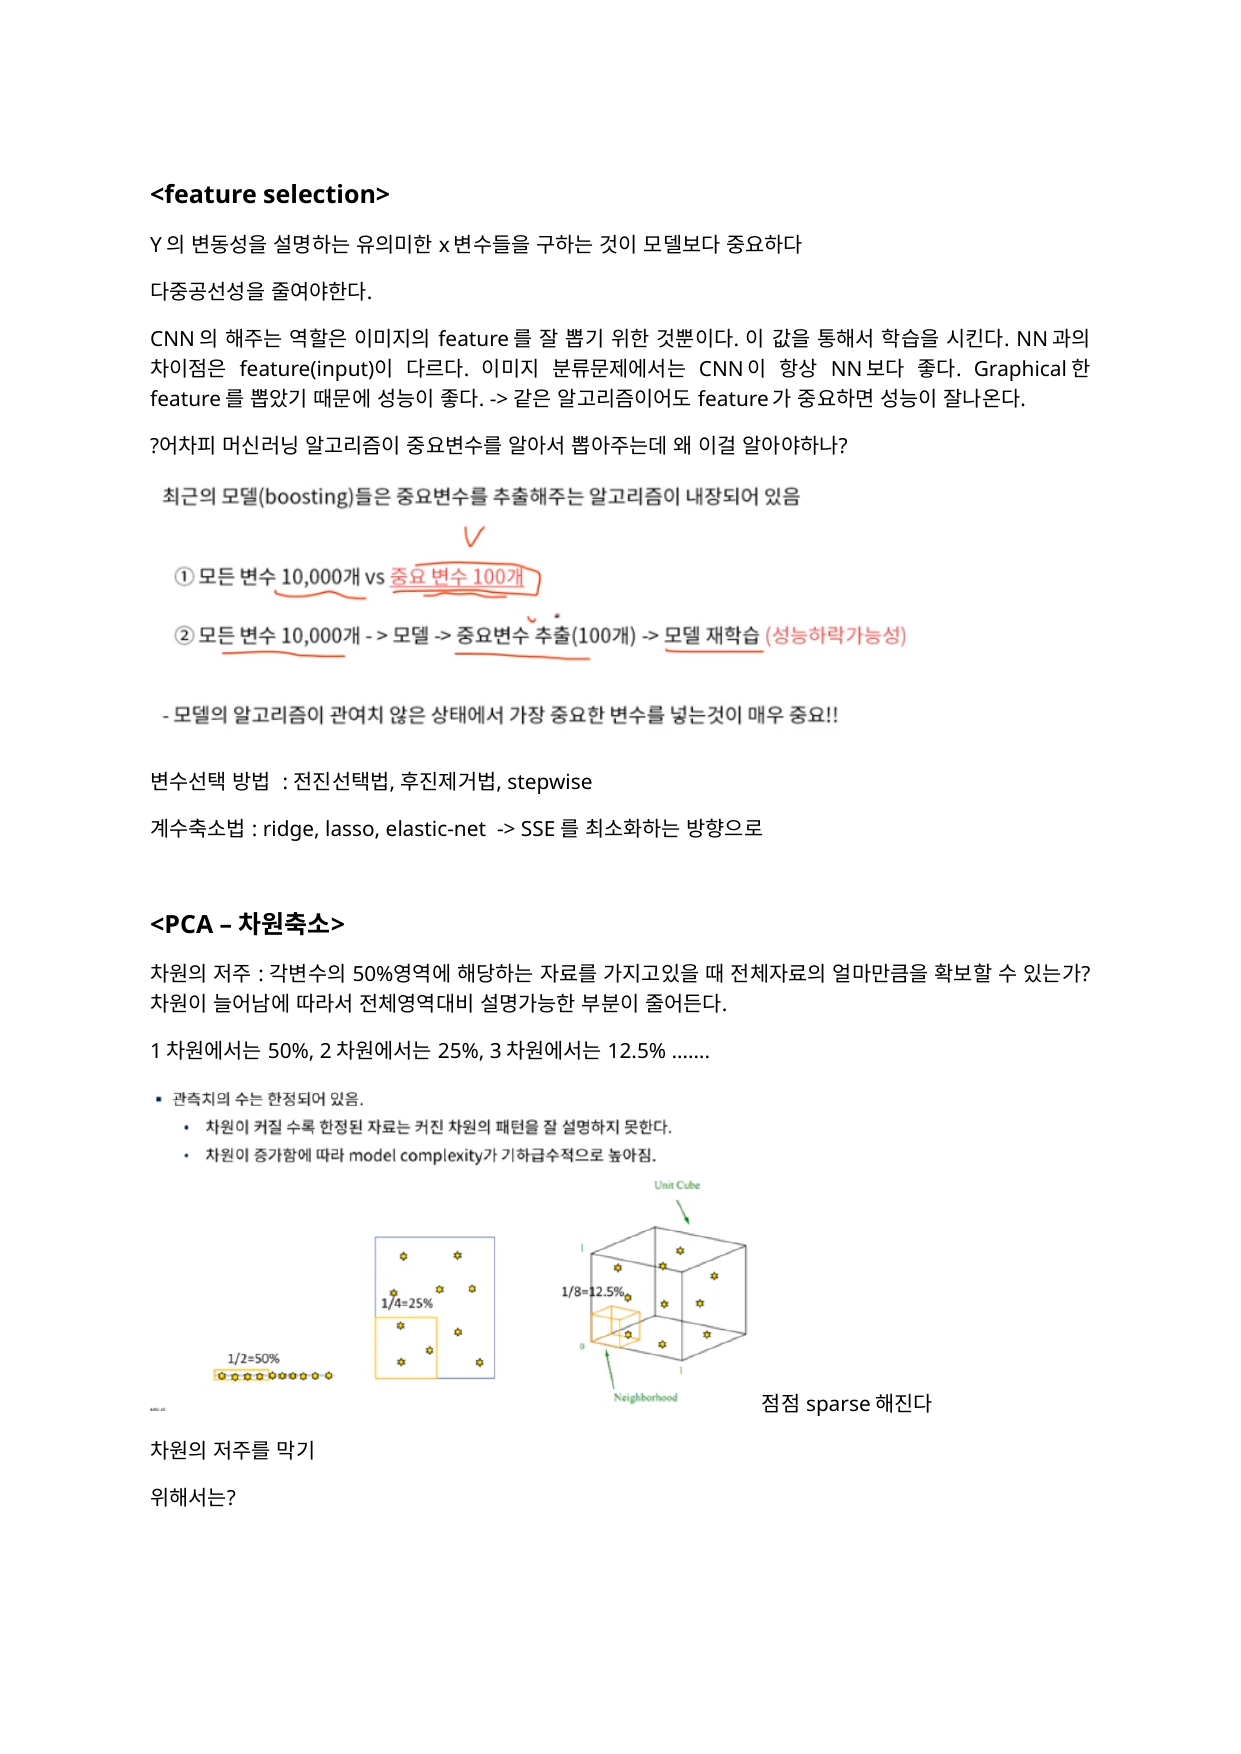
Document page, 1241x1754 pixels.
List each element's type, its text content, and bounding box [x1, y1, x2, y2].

text 변수선택 방법 : 전진선택법, 후진제거법, stepwise [150, 765, 1090, 795]
text 차원의 저주를 막기 [150, 1434, 1090, 1464]
picture [150, 476, 923, 749]
text Y의 변동성을 설명하는 유의미한 x변수들을 구하는 것이 모델보다 중요하다 [150, 228, 1090, 258]
text 다중공선성을 줄여야한다. [150, 275, 1090, 305]
text 계수축소법 : ridge, lasso, elastic-net -> SSE를 최소화하는 방향으로 [150, 812, 1090, 842]
text CNN의 해주는 역할은 이미지의 feature를 잘 뽑기 위한 것뿐이다. 이 값을 통해서 학습을 시킨다. NN과의 차이점은 feature(input)이 다르다. 이미지 분류문제에서는 CNN이 항상 NN보다 좋다. Graphical한 feature를 뽑았기 때문에 성능이 좋다. -> 같은 알고리즘이어도 feature가 중요하면 성능이 잘나온다. [150, 322, 1090, 413]
text <PCA – 차원축소> [150, 904, 1090, 940]
text <feature selection> [150, 177, 1090, 211]
text ?어차피 머신러닝 알고리즘이 중요변수를 알아서 뽑아주는데 왜 이걸 알아야하나? [150, 429, 1090, 460]
text 1차원에서는 50%, 2차원에서는 25%, 3차원에서는 12.5% ……. [150, 1034, 1090, 1064]
text 위해서는? [150, 1481, 1090, 1511]
picture [150, 1081, 757, 1411]
text 차원의 저주 : 각변수의 50%영역에 해당하는 자료를 가지고있을 때 전체자료의 얼마만큼을 확보할 수 있는가? 차원이 늘어남에 따라서 전체영역대비 설명가능한 부분이 줄어든다. [150, 957, 1090, 1018]
